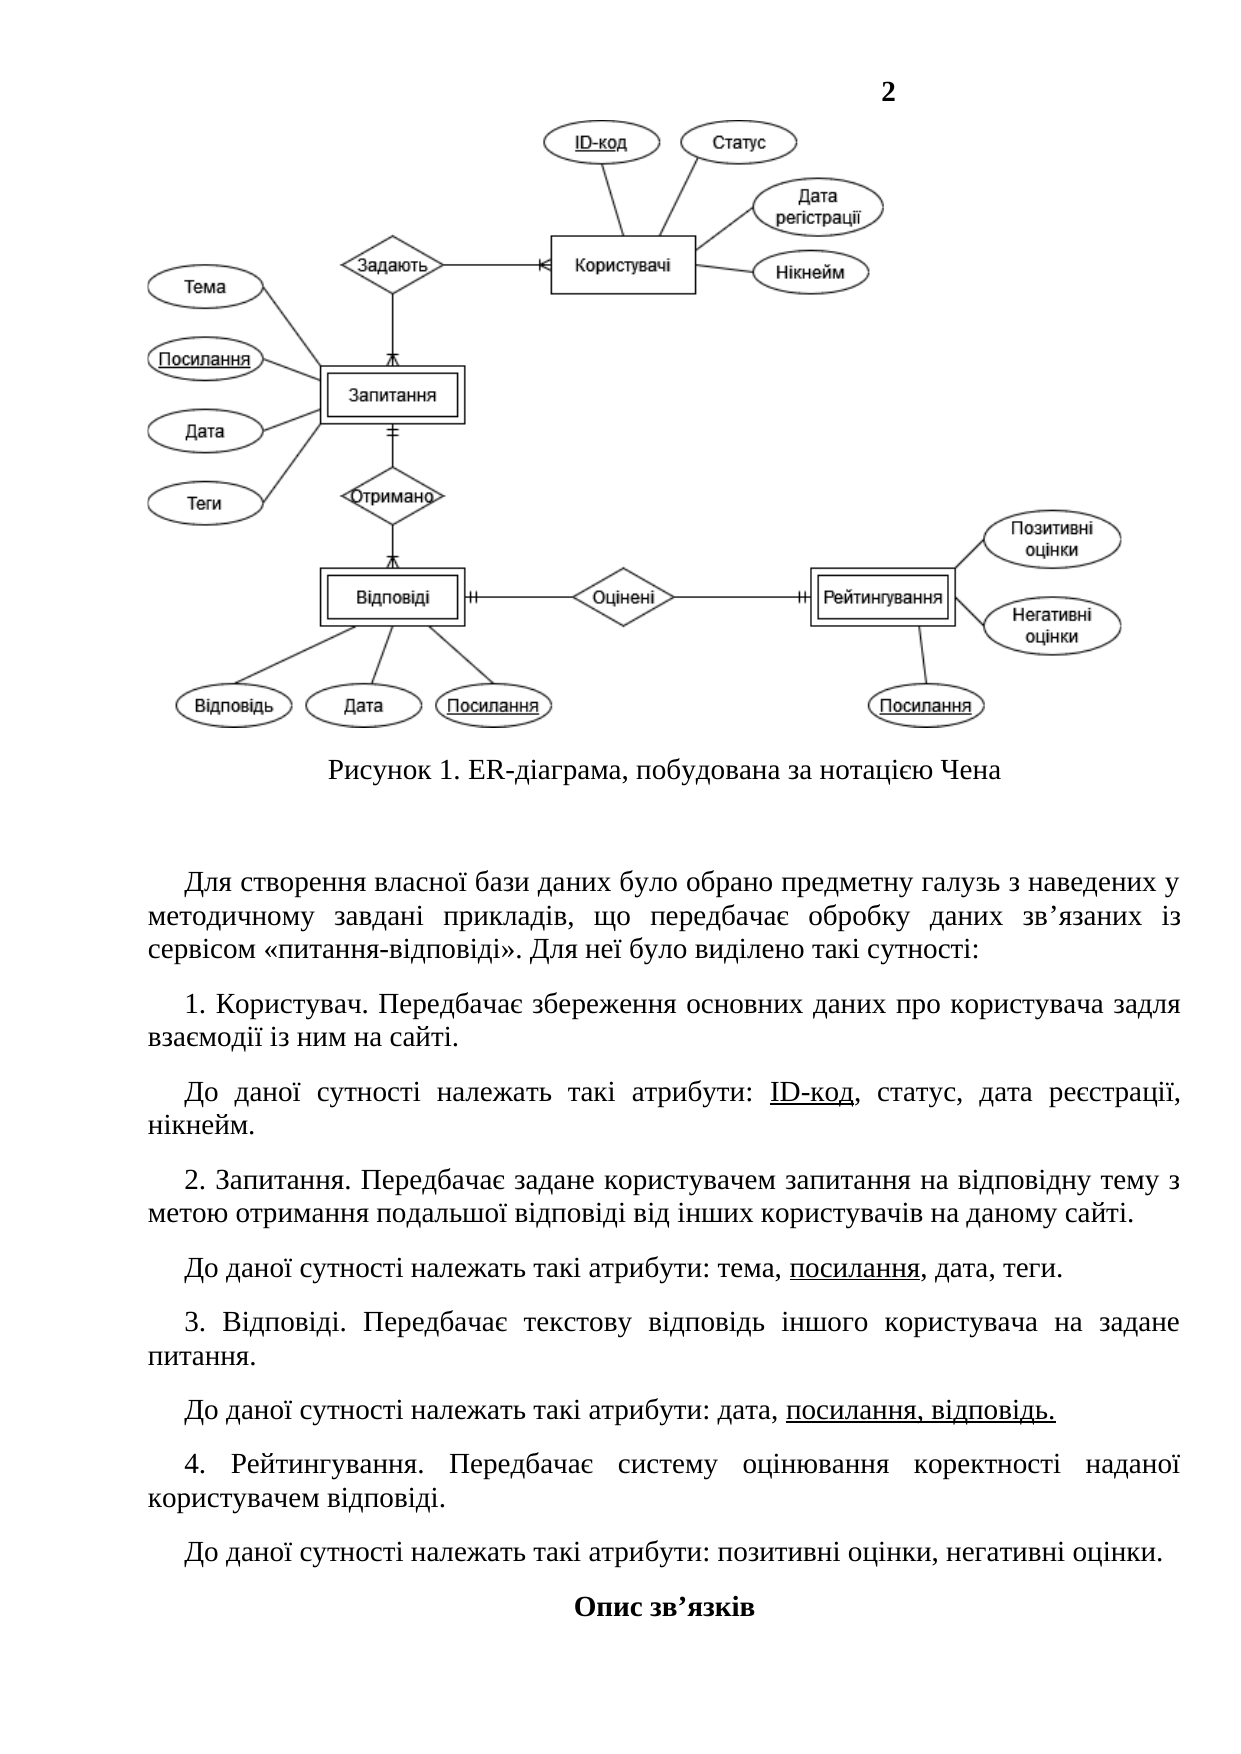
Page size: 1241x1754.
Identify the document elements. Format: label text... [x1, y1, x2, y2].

text До даної сутності належать такі атрибути: ID-код, статус, дата реєстрації, нікнейм. [148, 1074, 1181, 1141]
text Опис зв’язків [148, 1589, 1181, 1622]
text До даної сутності належать такі атрибути: позитивні оцінки, негативні оцінки. [148, 1534, 1181, 1568]
text 1. Користувач. Передбачає збереження основних даних про користувача задля взаємодії із ним на сайті. [148, 986, 1181, 1053]
text До даної сутності належать такі атрибути: дата, посилання, відповідь. [148, 1392, 1181, 1426]
text 3. Відповіді. Передбачає текстову відповідь іншого користувача на задане питання. [148, 1304, 1181, 1371]
text До даної сутності належать такі атрибути: тема, посилання, дата, теги. [148, 1250, 1181, 1283]
picture [147, 120, 1122, 728]
text Для створення власної бази даних було обрано предметну галузь з наведених у методичному завдані прикладів, що передбачає обробку даних зв’язаних із сервісом «питання-відповіді». Для неї було виділено такі сутності: [148, 864, 1181, 965]
text 4. Рейтингування. Передбачає систему оцінювання коректності наданої користувачем відповіді. [148, 1446, 1181, 1513]
text 2. Запитання. Передбачає задане користувачем запитання на відповідну тему з метою отримання подальшої відповіді від інших користувачів на даному сайті. [148, 1162, 1181, 1229]
text Рисунок 1. ER-діаграма, побудована за нотацією Чена [148, 752, 1181, 786]
